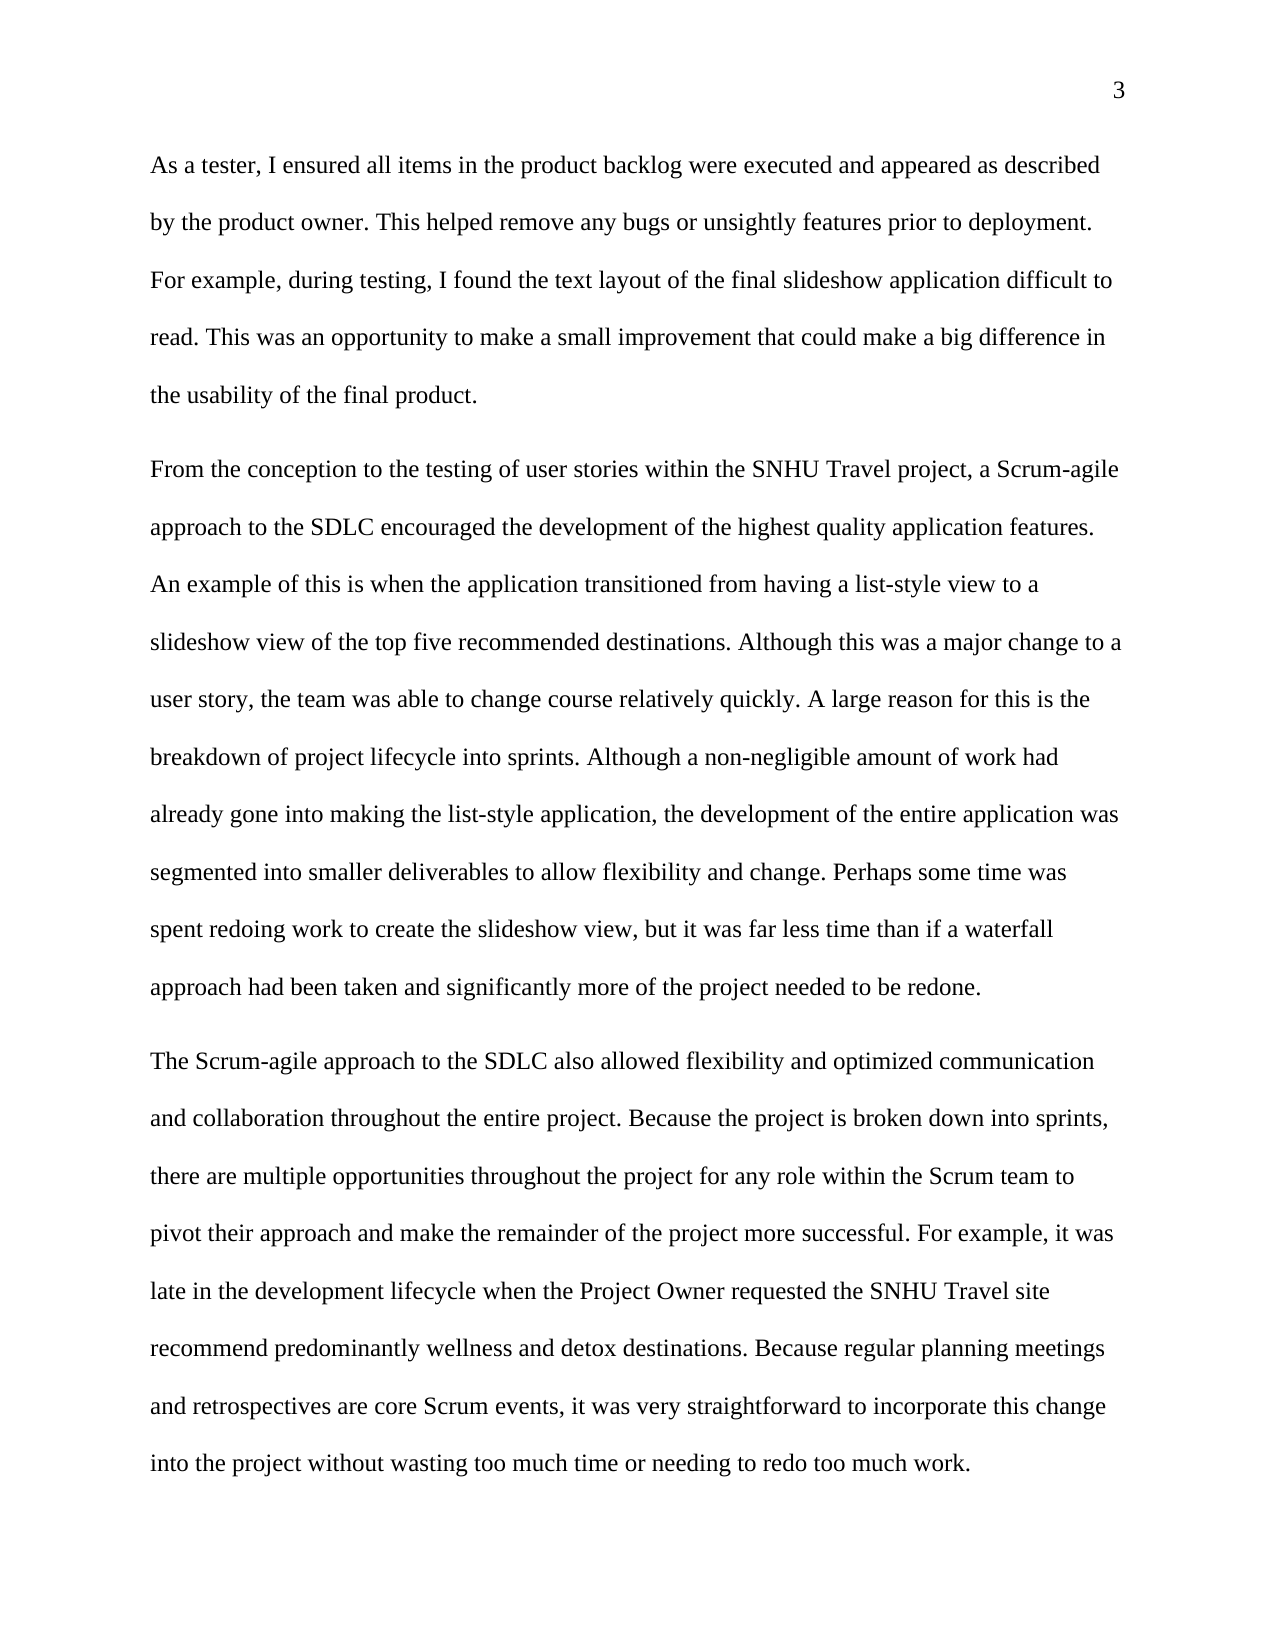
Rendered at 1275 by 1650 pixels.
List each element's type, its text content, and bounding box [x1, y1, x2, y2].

text The Scrum-agile approach to the SDLC also allowed flexibility and optimized communication and collaboration throughout the entire project. Because the project is broken down into sprints, there are multiple opportunities throughout the project for any role within the Scrum team to pivot their approach and make the remainder of the project more successful. For example, it was late in the development lifecycle when the Project Owner requested the SNHU Travel site recommend predominantly wellness and detox destinations. Because regular planning meetings and retrospectives are core Scrum events, it was very straightforward to incorporate this change into the project without wasting too much time or needing to redo too much work. [150, 1046, 1125, 1477]
text As a tester, I ensured all items in the product backlog were executed and appeared as described by the product owner. This helped remove any bugs or unsightly features prior to deployment. For example, during testing, I found the text layout of the final slideshow application difficult to read. This was an opportunity to make a small improvement that could make a big difference in the usability of the final product. [150, 150, 1125, 409]
text From the conception to the testing of user stories within the SNHU Travel project, a Scrum-agile approach to the SDLC encouraged the development of the highest quality application features. An example of this is when the application transitioned from having a list-style view to a slideshow view of the top five recommended destinations. Although this was a major change to a user story, the team was able to change course relatively quickly. A large reason for this is the breakdown of project lifecycle into sprints. Although a non-negligible amount of work had already gone into making the list-style application, the development of the entire application was segmented into smaller deliverables to allow flexibility and change. Perhaps some time was spent redoing work to create the slideshow view, but it was far less time than if a waterfall approach had been taken and significantly more of the project needed to be redone. [150, 454, 1125, 1000]
